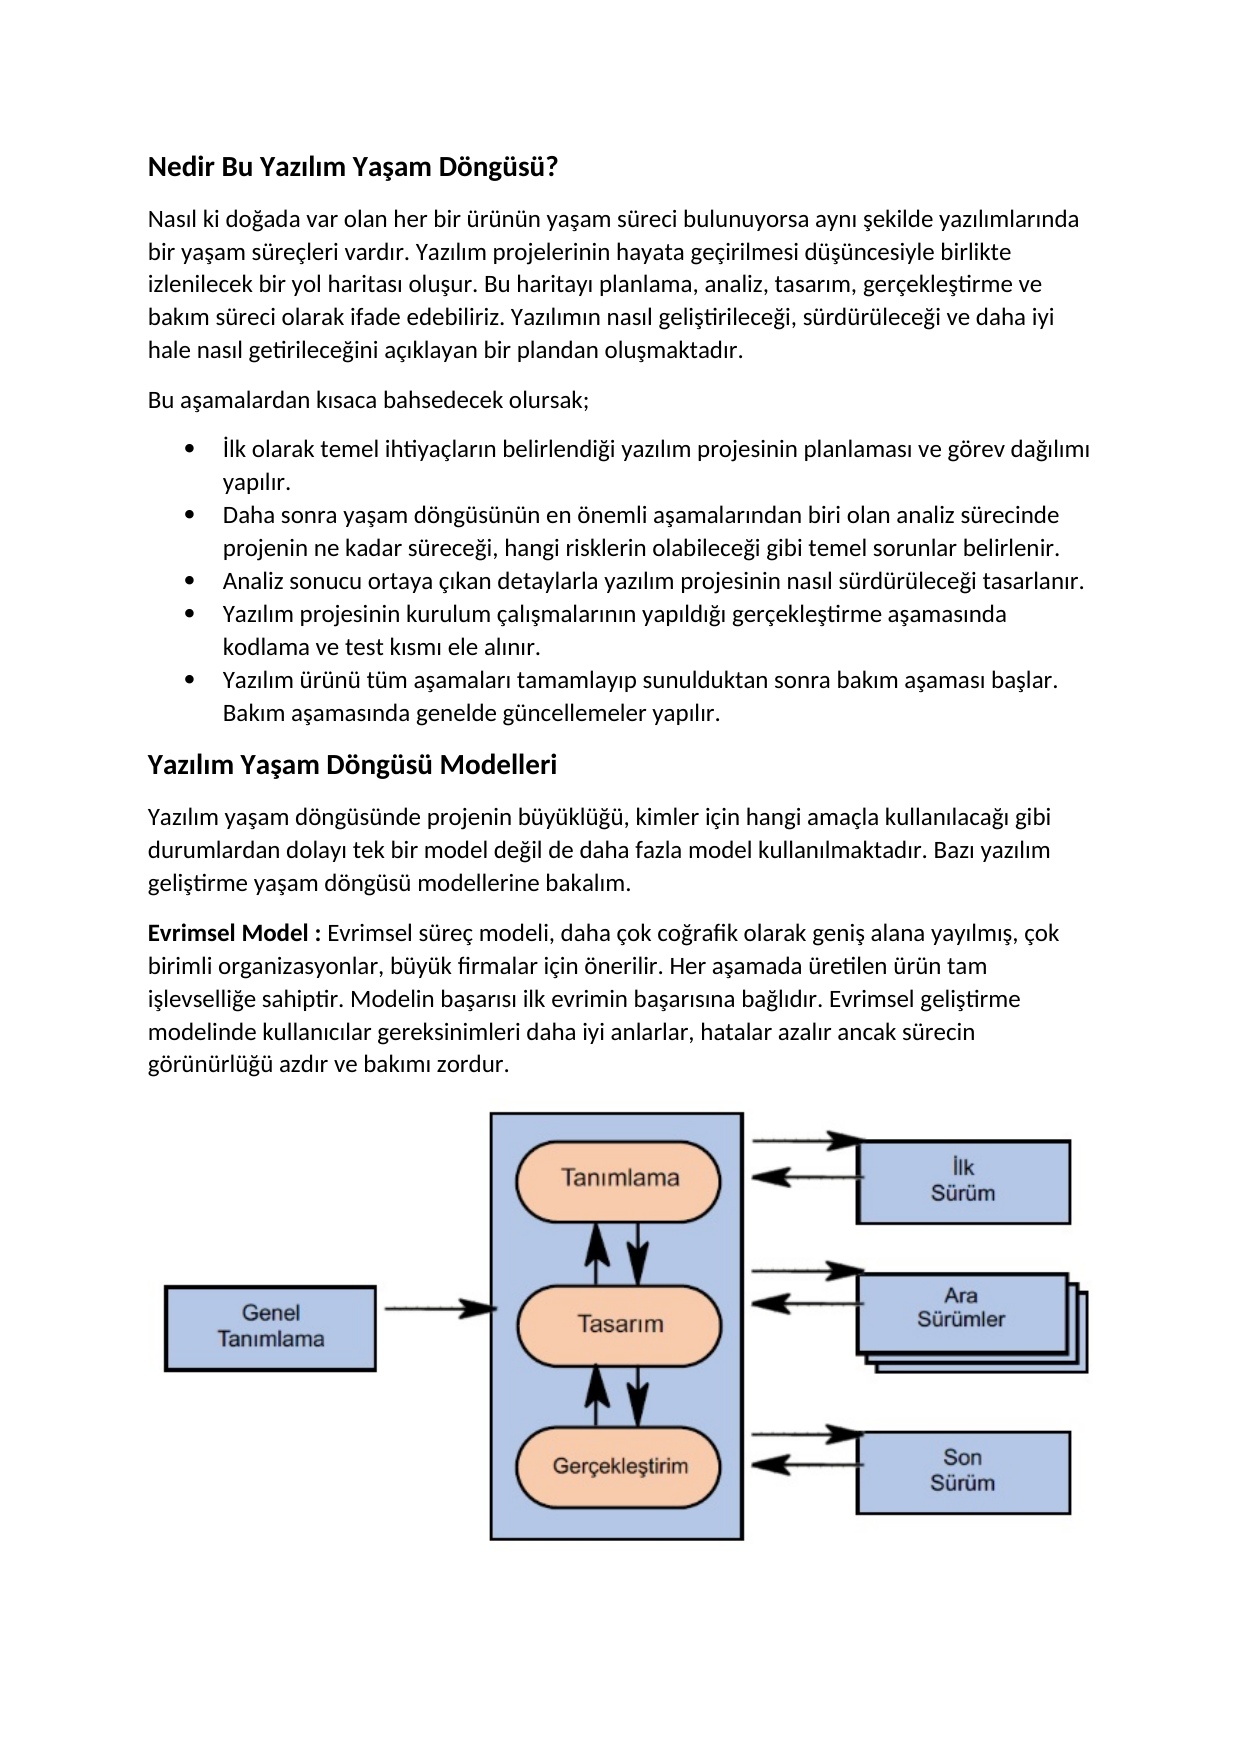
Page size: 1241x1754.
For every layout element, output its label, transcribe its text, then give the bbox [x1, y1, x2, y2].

text Yazılım yaşam döngüsünde projenin büyüklüğü, kimler için hangi amaçla kullanılacağı gibi durumlardan dolayı tek bir model değil de daha fazla model kullanılmaktadır. Bazı yazılım geliştirme yaşam döngüsü modellerine bakalım. [148, 802, 1093, 898]
text Nasıl ki doğada var olan her bir ürünün yaşam süreci bulunuyorsa aynı şekilde yazılımlarında bir yaşam süreçleri vardır. Yazılım projelerinin hayata geçirilmesi düşüncesiyle birlikte izlenilecek bir yol haritası oluşur. Bu haritayı planlama, analiz, tasarım, gerçekleştirme ve bakım süreci olarak ifade edebiliriz. Yazılımın nasıl geliştirileceği, sürdürüleceği ve daha iyi hale nasıl getirileceğini açıklayan bir plandan oluşmaktadır. [148, 203, 1093, 365]
text Yazılım Yaşam Döngüsü Modelleri [148, 746, 1093, 782]
text Evrimsel Model : Evrimsel süreç modeli, daha çok coğrafik olarak geniş alana yayılmış, çok birimli organizasyonlar, büyük firmalar için önerilir. Her aşamada üretilen ürün tam işlevselliğe sahiptir. Modelin başarısı ilk evrimin başarısına bağlıdır. Evrimsel geliştirme modelinde kullanıcılar gereksinimleri daha iyi anlarlar, hatalar azalır ancak sürecin görünürlüğü azdır ve bakımı zordur. [148, 917, 1093, 1079]
picture [147, 1098, 1093, 1551]
list Analiz sonucu ortaya çıkan detaylarla yazılım projesinin nasıl sürdürüleceği tasarlanır. [185, 565, 1093, 596]
list Yazılım projesinin kurulum çalışmalarının yapıldığı gerçekleştirme aşamasında kodlama ve test kısmı ele alınır. [185, 598, 1093, 662]
text Nedir Bu Yazılım Yaşam Döngüsü? [148, 148, 1093, 183]
list Yazılım ürünü tüm aşamaları tamamlayıp sunulduktan sonra bakım aşaması başlar. Bakım aşamasında genelde güncellemeler yapılır. [185, 664, 1093, 727]
list Daha sonra yaşam döngüsünün en önemli aşamalarından biri olan analiz sürecinde projenin ne kadar süreceği, hangi risklerin olabileceği gibi temel sorunlar belirlenir. [185, 499, 1093, 563]
list İlk olarak temel ihtiyaçların belirlendiği yazılım projesinin planlaması ve görev dağılımı yapılır. [185, 433, 1093, 497]
text Bu aşamalardan kısaca bahsedecek olursak; [148, 384, 1093, 414]
